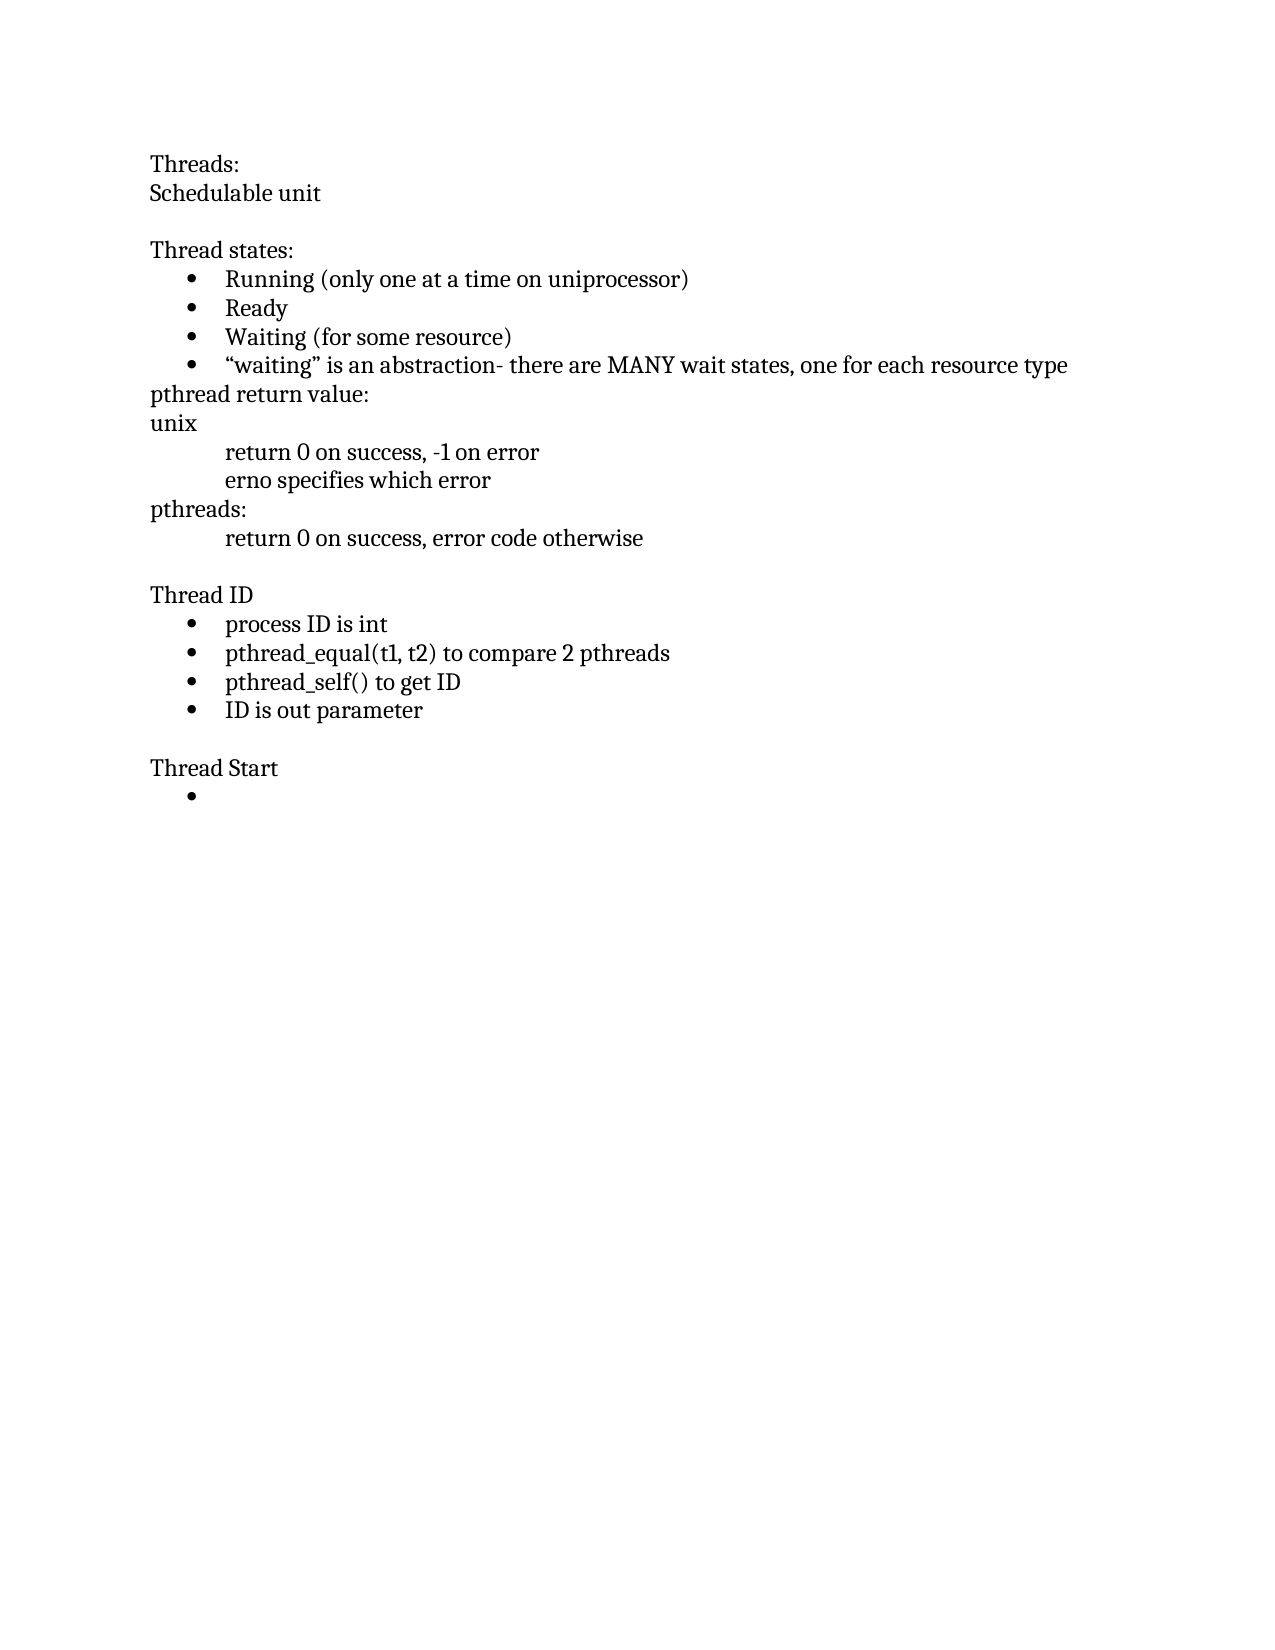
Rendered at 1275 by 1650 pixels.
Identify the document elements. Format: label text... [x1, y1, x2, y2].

list Running (only one at a time on uniprocessor) [187, 265, 1125, 294]
text return 0 on success, -1 on error [150, 437, 1125, 466]
text erno specifies which error [150, 466, 1125, 495]
text Thread Start [150, 754, 1125, 782]
list process ID is int [187, 610, 1125, 639]
text pthreads: [150, 495, 1125, 524]
text Schedulable unit [150, 179, 1125, 207]
list Waiting (for some resource) [187, 322, 1125, 351]
text Thread states: [150, 236, 1125, 265]
list pthread_self() to get ID [187, 667, 1125, 696]
list ID is out parameter [187, 696, 1125, 725]
text pthread return value: [150, 380, 1125, 409]
text return 0 on success, error code otherwise [150, 524, 1125, 552]
text Thread ID [150, 581, 1125, 610]
text unix [150, 409, 1125, 437]
text Threads: [150, 150, 1125, 179]
list Ready [187, 294, 1125, 322]
list “waiting” is an abstraction- there are MANY wait states, one for each resource type [187, 351, 1125, 380]
list pthread_equal(t1, t2) to compare 2 pthreads [187, 639, 1125, 667]
